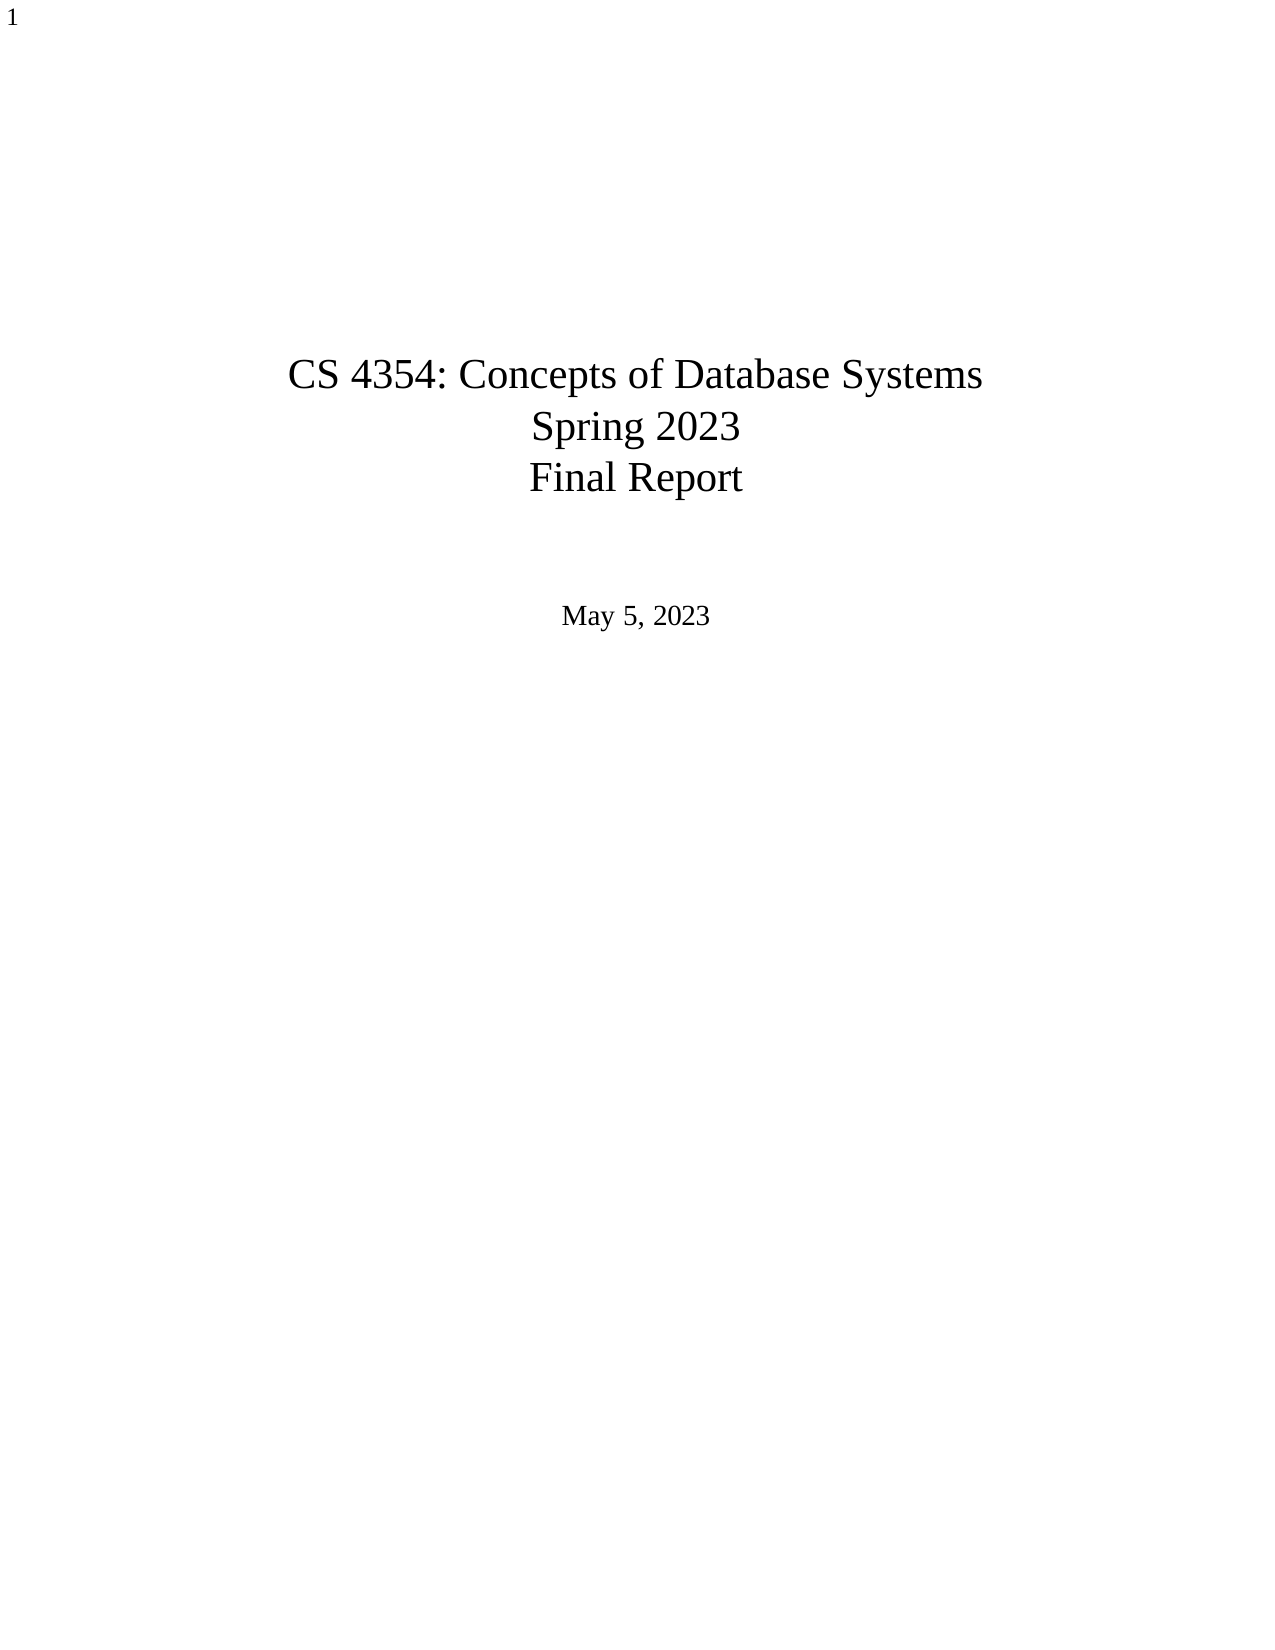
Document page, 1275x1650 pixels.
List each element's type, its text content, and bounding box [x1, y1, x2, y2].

title CS 4354: Concepts of Database Systems Spring 2023 [233, 349, 1039, 450]
text May 5, 2023 [233, 598, 1039, 631]
title Final Report [233, 452, 1039, 501]
